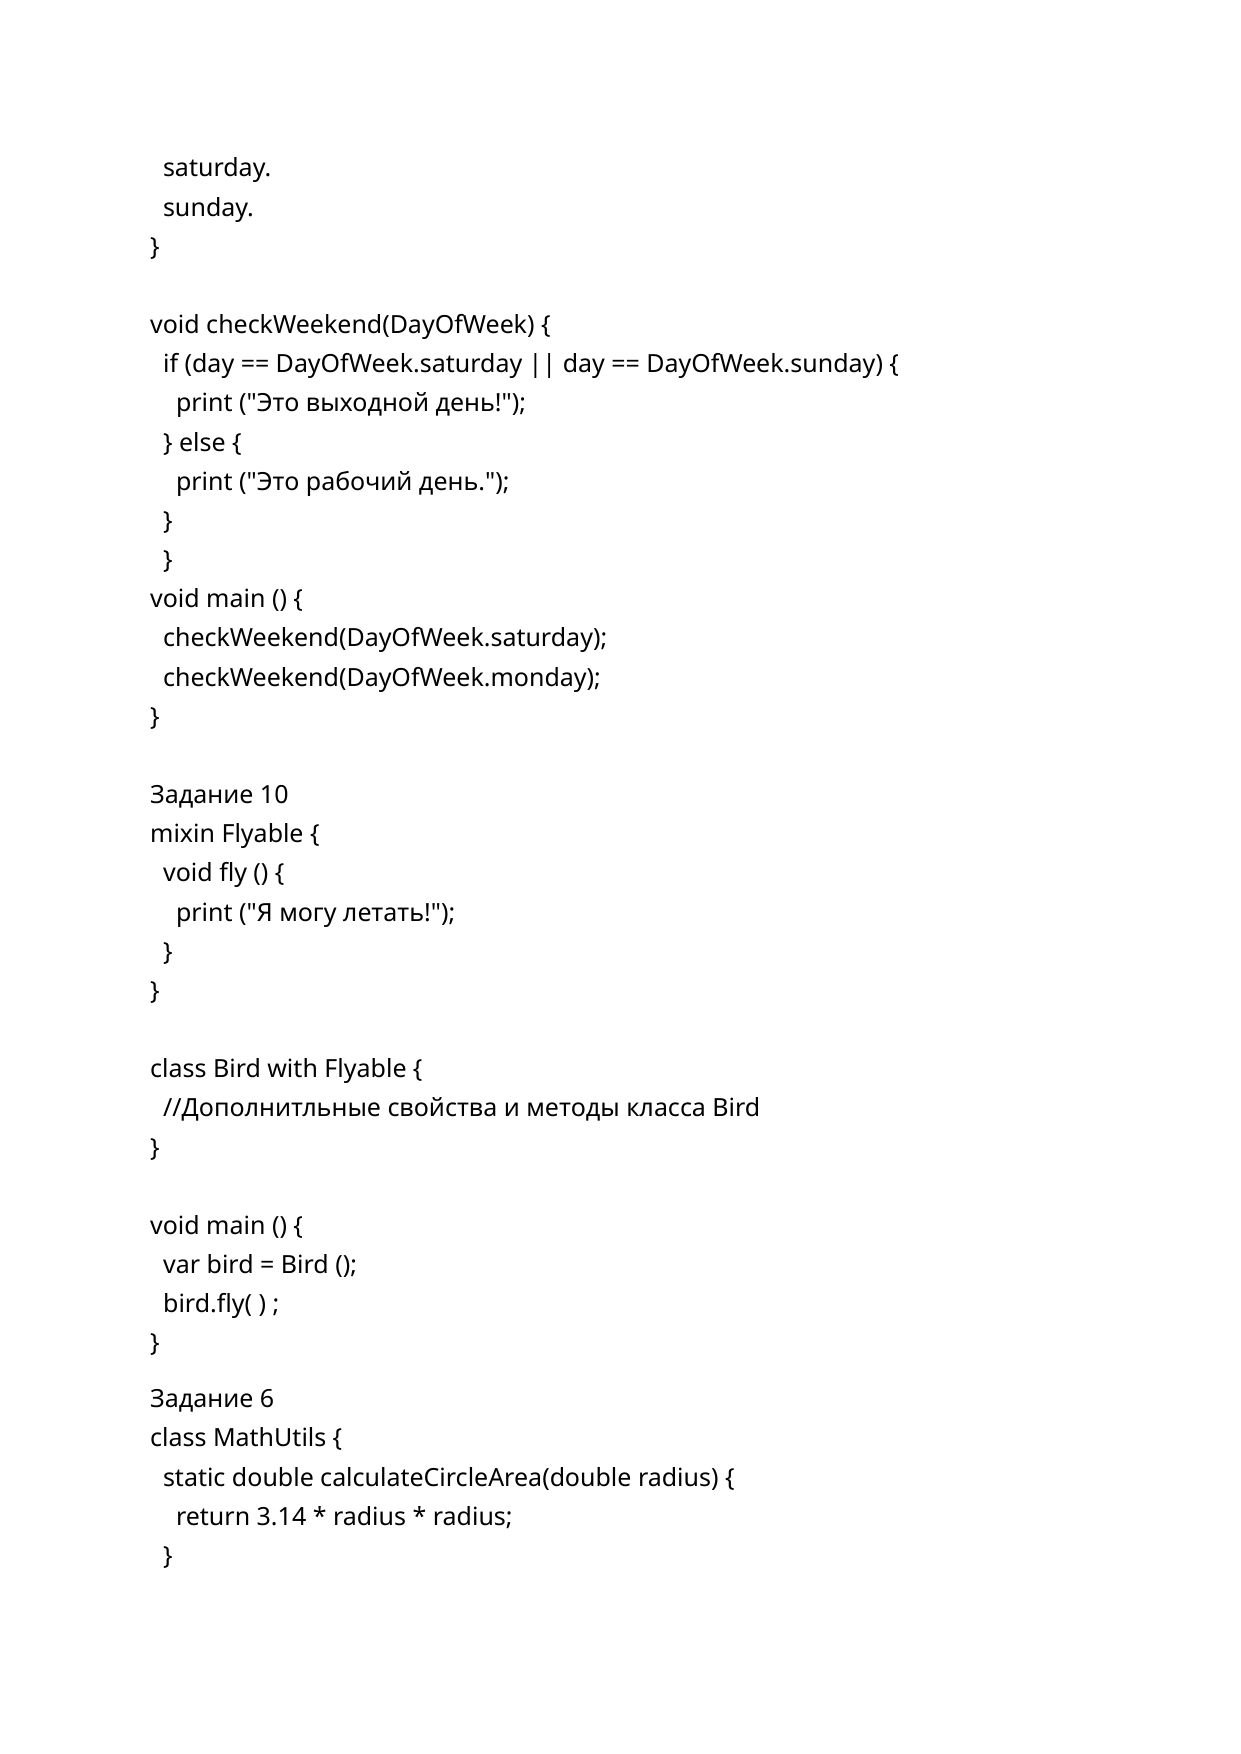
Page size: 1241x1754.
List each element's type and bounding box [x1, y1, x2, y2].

text [150, 1381, 1090, 1572]
text [150, 150, 1090, 1359]
